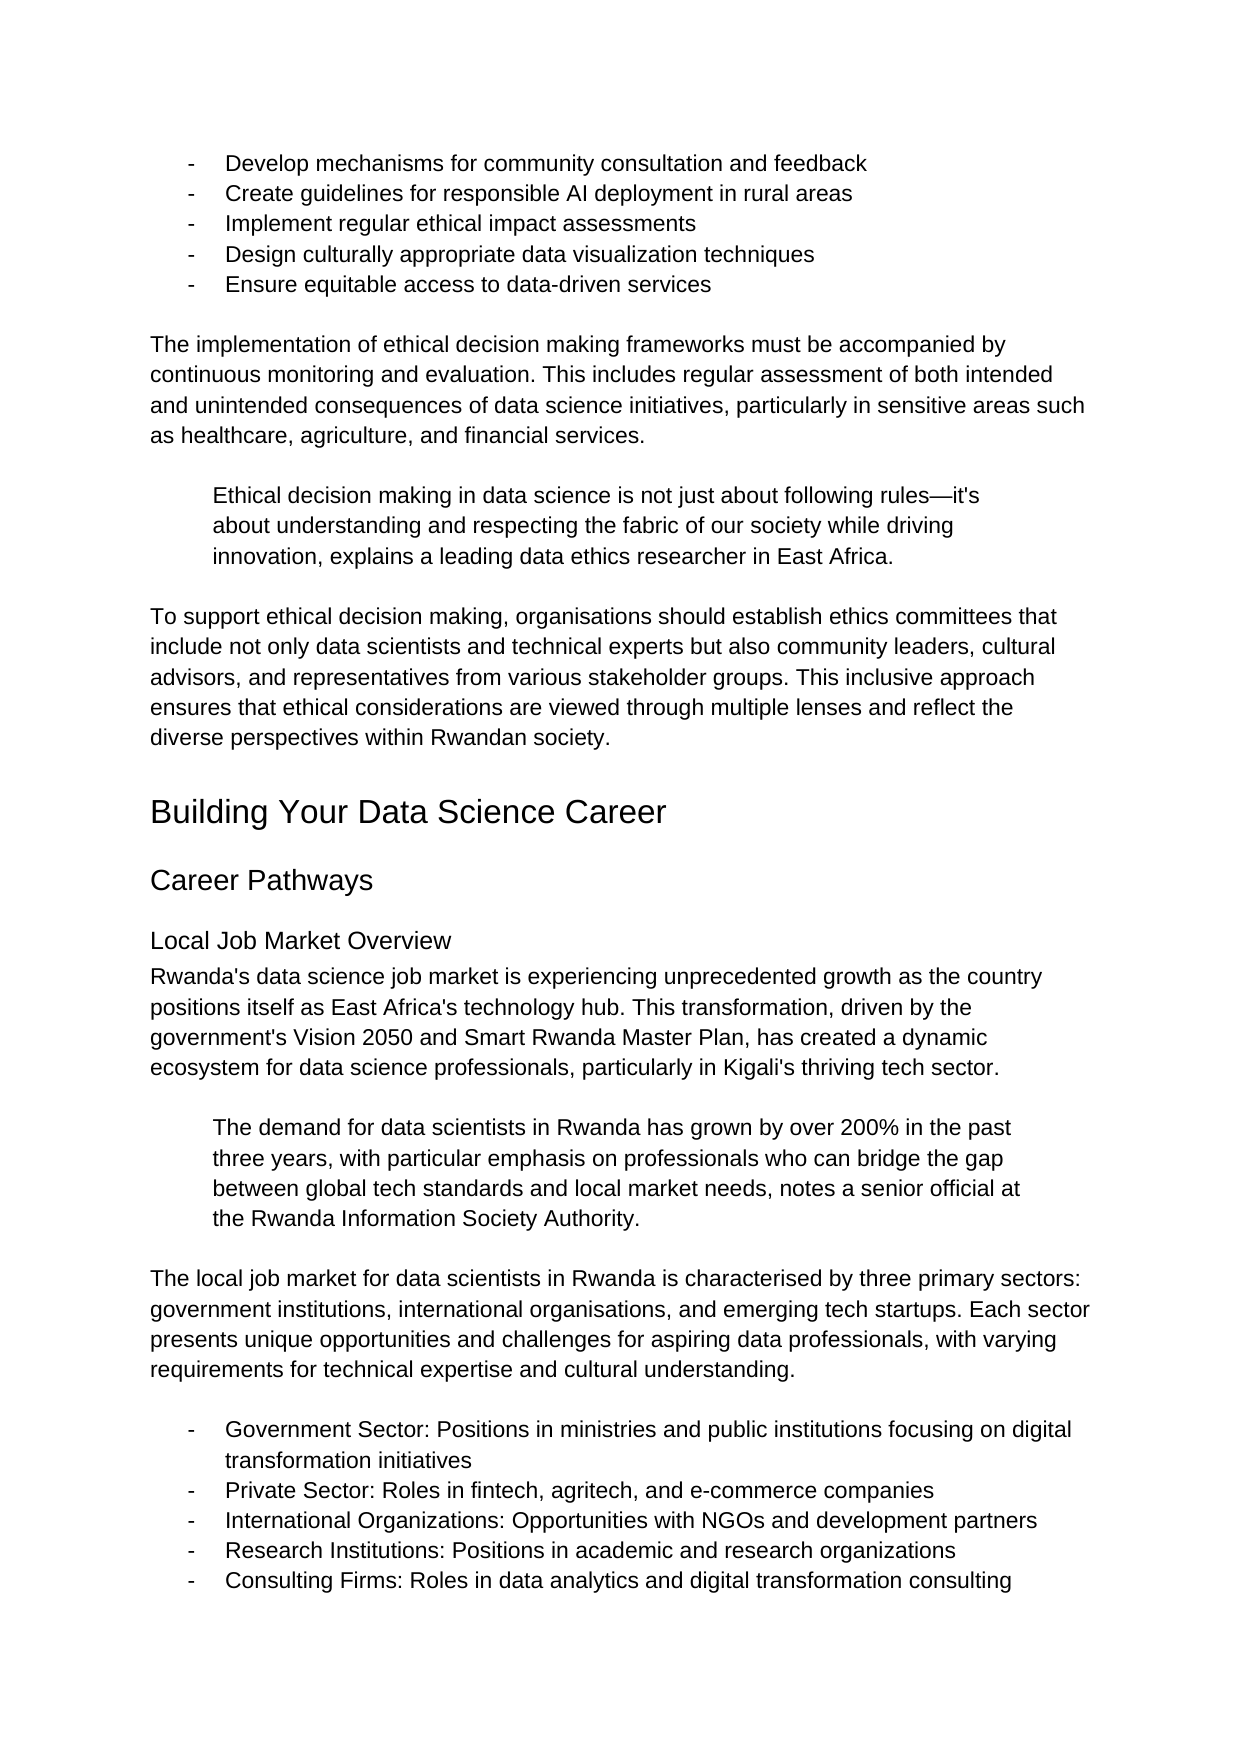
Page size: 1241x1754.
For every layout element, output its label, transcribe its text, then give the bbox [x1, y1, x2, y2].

list Private Sector: Roles in fintech, agritech, and e-commerce companies [187, 1477, 1090, 1503]
list Research Institutions: Positions in academic and research organizations [187, 1537, 1090, 1563]
list Create guidelines for responsible AI deployment in rural areas [187, 180, 1090, 207]
list Implement regular ethical impact assessments [187, 210, 1090, 237]
text Rwanda's data science job market is experiencing unprecedented growth as the country positions itself as East Africa's technology hub. This transformation, driven by the government's Vision 2050 and Smart Rwanda Master Plan, has created a dynamic ecosystem for data science professionals, particularly in Kigali's thriving tech sector. [150, 963, 1090, 1080]
text The implementation of ethical decision making frameworks must be accompanied by continuous monitoring and evaluation. This includes regular assessment of both intended and unintended consequences of data science initiatives, particularly in sensitive areas such as healthcare, agriculture, and financial services. [150, 331, 1090, 448]
list Develop mechanisms for community consultation and feedback [187, 150, 1090, 176]
list International Organizations: Opportunities with NGOs and development partners [187, 1507, 1090, 1533]
text Ethical decision making in data science is not just about following rules—it's about understanding and respecting the fabric of our society while driving innovation, explains a leading data ethics researcher in East Africa. [212, 482, 1028, 569]
subtitle Local Job Market Overview [150, 926, 1090, 955]
list Consulting Firms: Roles in data analytics and digital transformation consulting [187, 1567, 1090, 1594]
list Ensure equitable access to data-driven services [187, 271, 1090, 297]
subtitle Building Your Data Science Career [150, 792, 1090, 830]
subtitle Career Pathways [150, 863, 1090, 897]
list Government Sector: Positions in ministries and public institutions focusing on digital transformation initiatives [187, 1416, 1090, 1473]
text The demand for data scientists in Rwanda has grown by over 200% in the past three years, with particular emphasis on professionals who can bridge the gap between global tech standards and local market needs, notes a senior official at the Rwanda Information Society Authority. [212, 1114, 1028, 1231]
text To support ethical decision making, organisations should establish ethics committees that include not only data scientists and technical experts but also community leaders, cultural advisors, and representatives from various stakeholder groups. This inclusive approach ensures that ethical considerations are viewed through multiple lenses and reflect the diverse perspectives within Rwandan society. [150, 603, 1090, 750]
list Design culturally appropriate data visualization techniques [187, 241, 1090, 267]
text The local job market for data scientists in Rwanda is characterised by three primary sectors: government institutions, international organisations, and emerging tech startups. Each sector presents unique opportunities and challenges for aspiring data professionals, with varying requirements for technical expertise and cultural understanding. [150, 1265, 1090, 1382]
